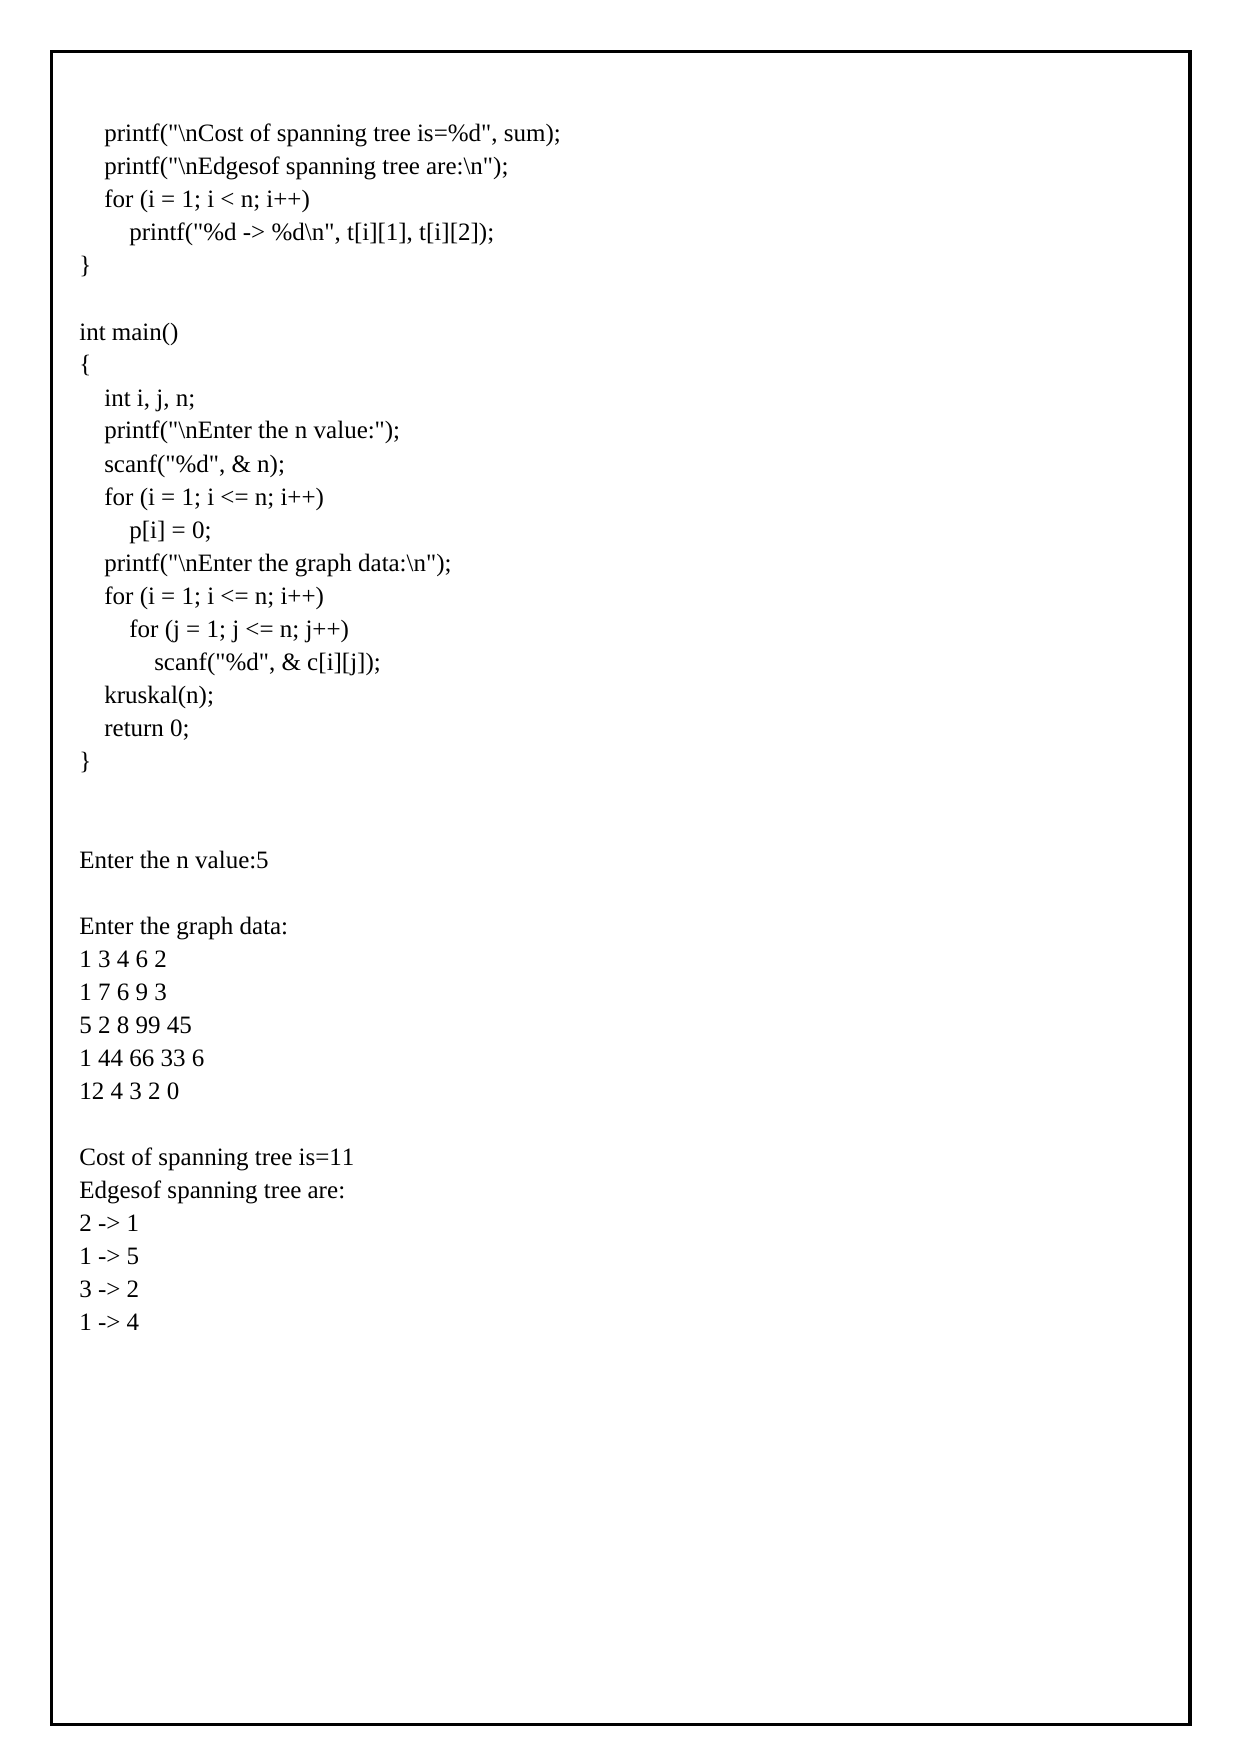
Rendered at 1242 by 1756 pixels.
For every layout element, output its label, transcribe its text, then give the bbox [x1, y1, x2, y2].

text return 0; [79, 713, 1188, 742]
text 2 -> 1 [79, 1208, 1188, 1237]
text for (i = 1; i <= n; i++) [79, 482, 1188, 510]
text Edgesof spanning tree are: [79, 1175, 1188, 1204]
text { [79, 349, 1188, 378]
text int i, j, n; [79, 383, 1188, 411]
text printf("\nEnter the graph data:\n"); [79, 548, 1188, 576]
text for (j = 1; j <= n; j++) [79, 614, 1188, 642]
text scanf("%d", & n); [79, 449, 1188, 477]
text 1 44 66 33 6 [79, 1043, 1188, 1072]
text Enter the graph data: [79, 911, 1188, 940]
text kruskal(n); [79, 680, 1188, 708]
text p[i] = 0; [79, 515, 1188, 543]
text Cost of spanning tree is=11 [79, 1142, 1188, 1171]
text Enter the n value:5 [79, 845, 1188, 874]
text for (i = 1; i < n; i++) [79, 184, 1188, 213]
text printf("%d -> %d\n", t[i][1], t[i][2]); [79, 217, 1188, 246]
text 1 -> 4 [79, 1307, 1188, 1336]
text } [79, 251, 1188, 279]
text int main() [79, 317, 1188, 345]
text printf("\nEnter the n value:"); [79, 416, 1188, 444]
text printf("\nEdgesof spanning tree are:\n"); [79, 151, 1188, 180]
text 1 -> 5 [79, 1241, 1188, 1270]
text } [79, 746, 1188, 774]
text 5 2 8 99 45 [79, 1010, 1188, 1039]
text printf("\nCost of spanning tree is=%d", sum); [79, 118, 1188, 147]
text 1 7 6 9 3 [79, 977, 1188, 1006]
text 1 3 4 6 2 [79, 944, 1188, 973]
text 12 4 3 2 0 [79, 1076, 1188, 1105]
text 3 -> 2 [79, 1274, 1188, 1303]
text scanf("%d", & c[i][j]); [79, 647, 1188, 676]
text for (i = 1; i <= n; i++) [79, 581, 1188, 609]
